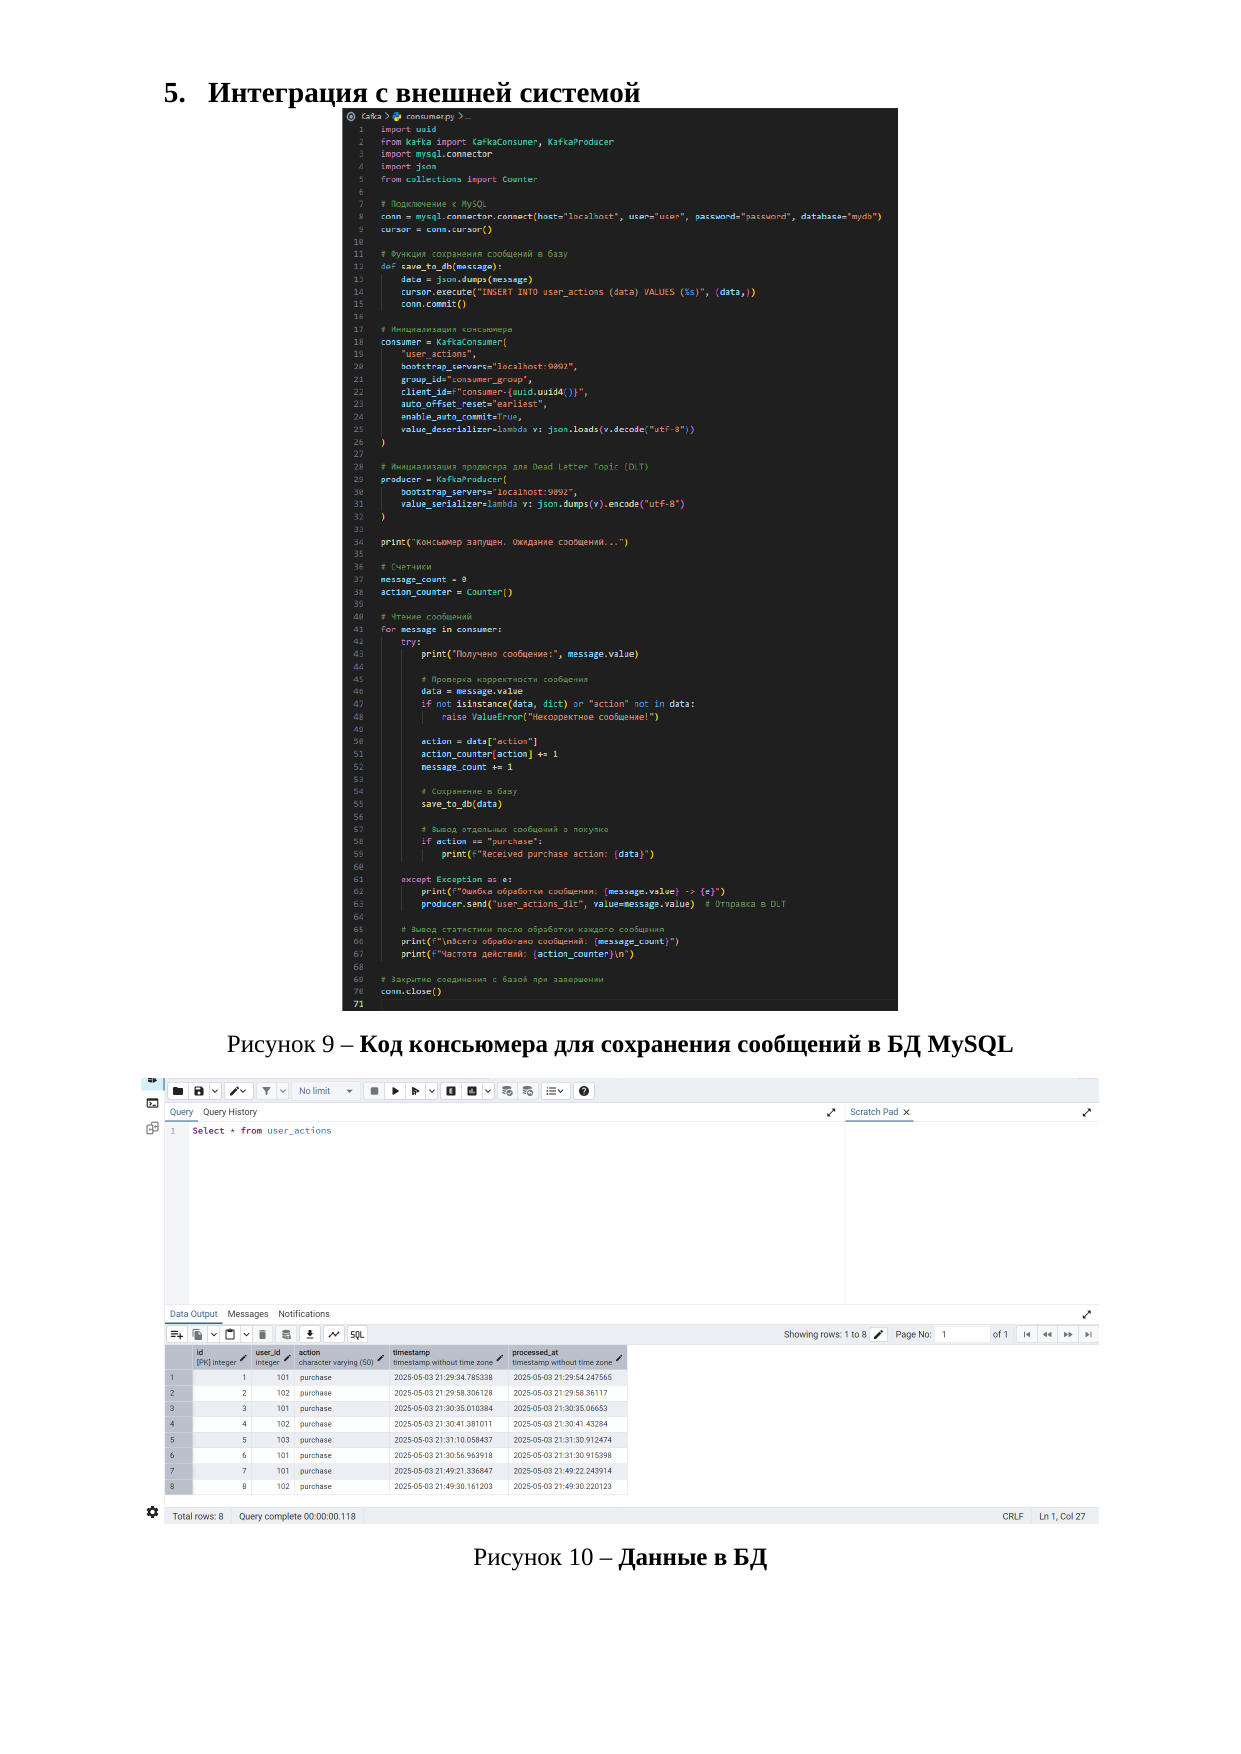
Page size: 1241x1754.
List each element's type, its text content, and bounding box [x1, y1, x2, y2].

picture [342, 108, 898, 1011]
text Рисунок 10 – Данные в БД [75, 1542, 1165, 1571]
picture [141, 1078, 1099, 1524]
list Интеграция с внешней системой [75, 75, 1165, 108]
text Рисунок 9 – Код консьюмера для сохранения сообщений в БД MySQL [75, 1029, 1165, 1058]
